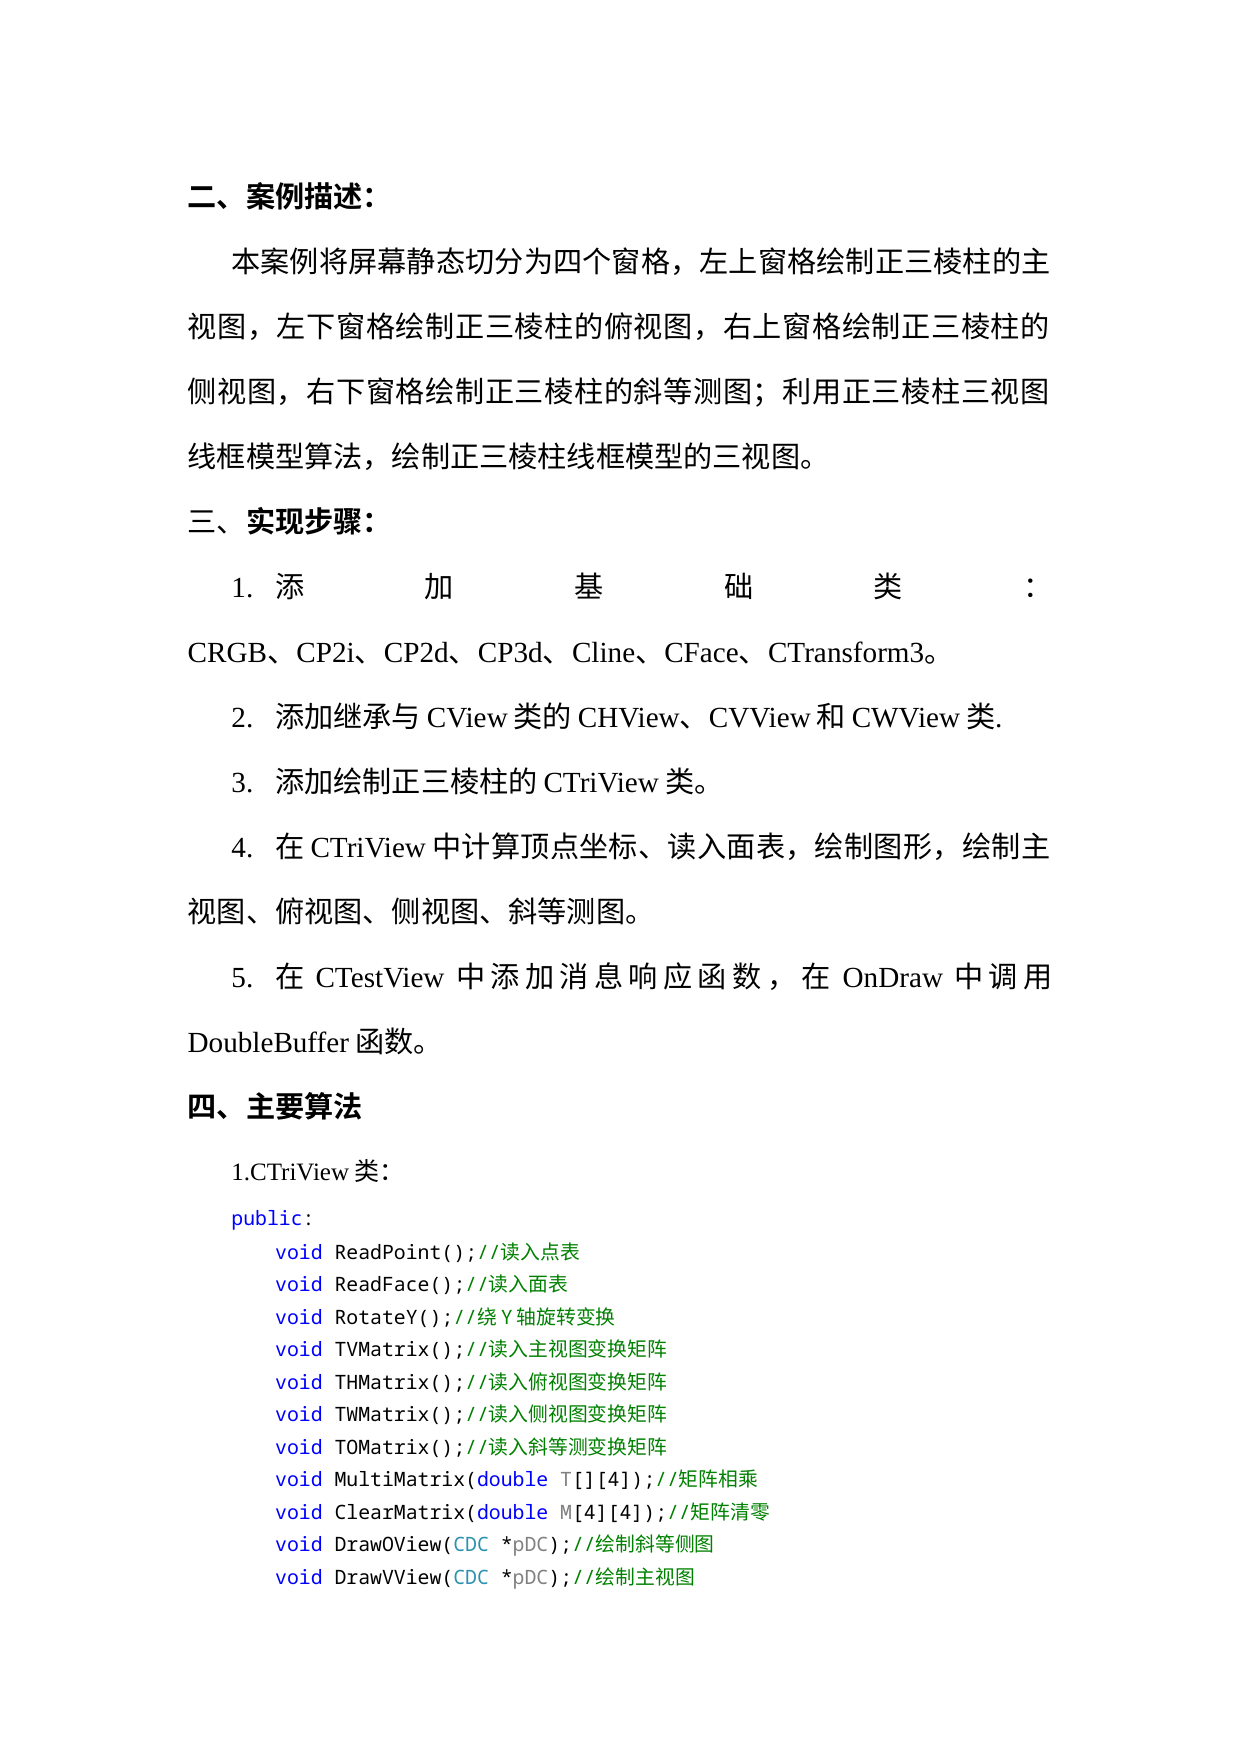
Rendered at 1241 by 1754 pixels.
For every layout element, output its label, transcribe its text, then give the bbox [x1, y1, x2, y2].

text void ReadFace();//读入面表 [231, 1267, 1053, 1299]
text void ReadPoint();//读入点表 [231, 1234, 1053, 1267]
text void TWMatrix();//读入侧视图变换矩阵 [231, 1397, 1053, 1429]
text 1.CTriView类： [231, 1137, 1053, 1202]
list 主要算法 [187, 1072, 1053, 1137]
list 案例描述： [187, 162, 1053, 227]
text void DrawOView(CDC *pDC);//绘制斜等侧图 [231, 1527, 1053, 1559]
text void ClearMatrix(double M[4][4]);//矩阵清零 [231, 1494, 1053, 1527]
text void TVMatrix();//读入主视图变换矩阵 [231, 1332, 1053, 1364]
text void RotateY();//绕Y轴旋转变换 [231, 1299, 1053, 1332]
text void MultiMatrix(double T[][4]);//矩阵相乘 [231, 1462, 1053, 1494]
list 添加绘制正三棱柱的CTriView类。 [187, 747, 1053, 812]
list 在CTriView中计算顶点坐标、读入面表，绘制图形，绘制主视图、俯视图、侧视图、斜等测图。 [187, 812, 1053, 942]
text void THMatrix();//读入俯视图变换矩阵 [231, 1364, 1053, 1397]
text void TOMatrix();//读入斜等测变换矩阵 [231, 1429, 1053, 1462]
text public: [231, 1202, 1053, 1234]
text void DrawVView(CDC *pDC);//绘制主视图 [231, 1559, 1053, 1592]
list 在CTestView中添加消息响应函数，在OnDraw中调用DoubleBuffer函数。 [187, 942, 1053, 1072]
list 实现步骤： [187, 487, 1053, 552]
list 添加基础类：CRGB、CP2i、CP2d、CP3d、Cline、CFace、CTransform3。 [187, 552, 1053, 682]
list 添加继承与CView类的CHView、CVView和CWView类. [187, 682, 1053, 747]
text 本案例将屏幕静态切分为四个窗格，左上窗格绘制正三棱柱的主视图，左下窗格绘制正三棱柱的俯视图，右上窗格绘制正三棱柱的侧视图，右下窗格绘制正三棱柱的斜等测图；利用正三棱柱三视图线框模型算法，绘制正三棱柱线框模型的三视图。 [187, 227, 1053, 487]
